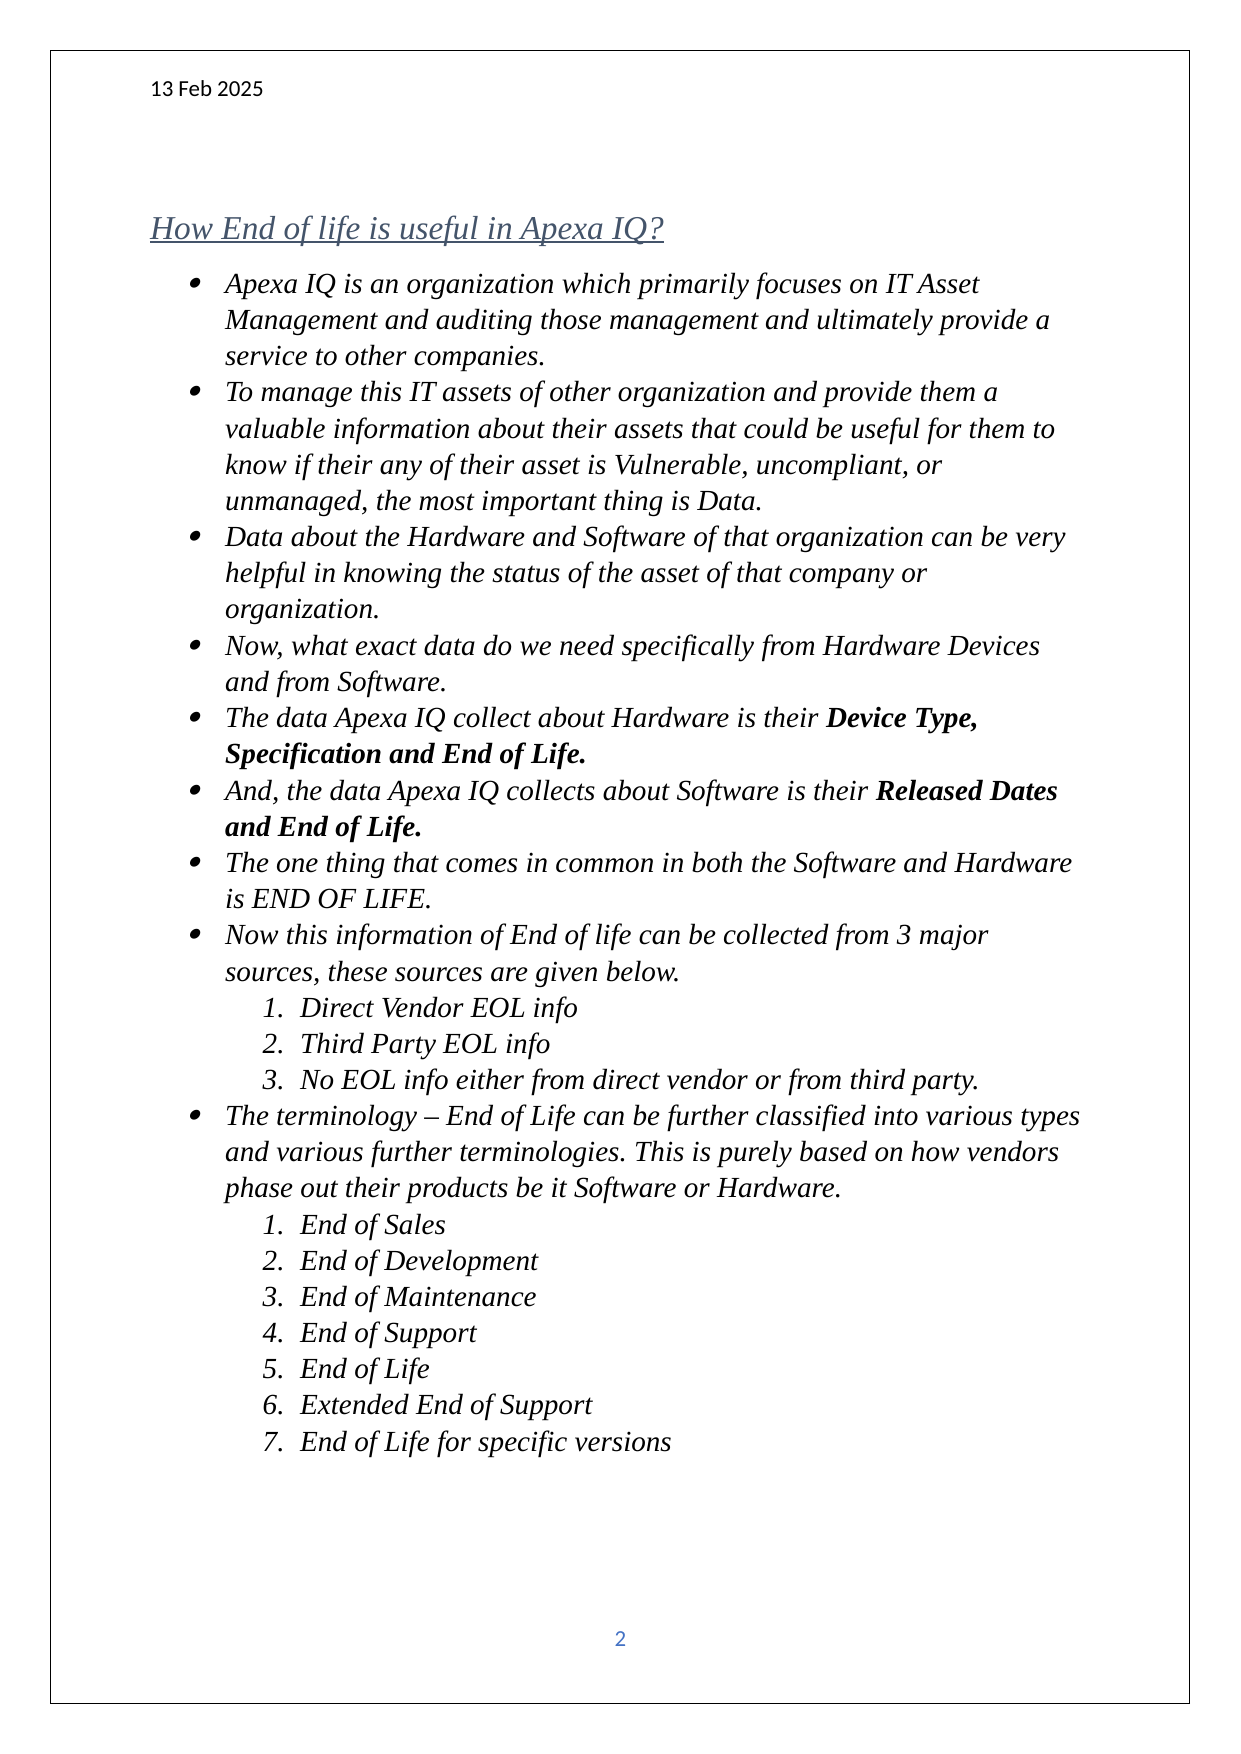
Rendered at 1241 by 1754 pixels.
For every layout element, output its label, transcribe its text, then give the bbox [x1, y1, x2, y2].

list End of Life for specific versions [262, 1424, 1090, 1457]
list Data about the Hardware and Software of that organization can be very helpful in knowing the status of the asset of that company or organization. [187, 519, 1090, 625]
list The one thing that comes in common in both the Software and Hardware is END OF LIFE. [187, 845, 1090, 915]
list End of Support [262, 1315, 1090, 1349]
list The terminology – End of Life can be further classified into various types and various further terminologies. This is purely based on how vendors phase out their products be it Software or Hardware. [187, 1098, 1090, 1204]
list End of Sales [262, 1207, 1090, 1240]
list Apexa IQ is an organization which primarily focuses on IT Asset Management and auditing those management and ultimately provide a service to other companies. [187, 266, 1090, 372]
list No EOL info either from direct vendor or from third party. [262, 1062, 1090, 1096]
list End of Life [262, 1351, 1090, 1385]
list Direct Vendor EOL info [262, 990, 1090, 1023]
list To manage this IT assets of other organization and provide them a valuable information about their assets that could be useful for them to know if their any of their asset is Vulnerable, uncompliant, or unmanaged, the most important thing is Data. [187, 374, 1090, 517]
list Now, what exact data do we need specifically from Hardware Devices and from Software. [187, 628, 1090, 698]
list End of Maintenance [262, 1279, 1090, 1313]
list Third Party EOL info [262, 1026, 1090, 1059]
list Now this information of End of life can be collected from 3 major sources, these sources are given below. [187, 917, 1090, 987]
list The data Apexa IQ collect about Hardware is their Device Type, Specification and End of Life. [187, 700, 1090, 770]
text How End of life is useful in Apexa IQ? [150, 208, 1090, 246]
list End of Development [262, 1243, 1090, 1276]
list Extended End of Support [262, 1387, 1090, 1421]
list And, the data Apexa IQ collects about Software is their Released Dates and End of Life. [187, 773, 1090, 842]
